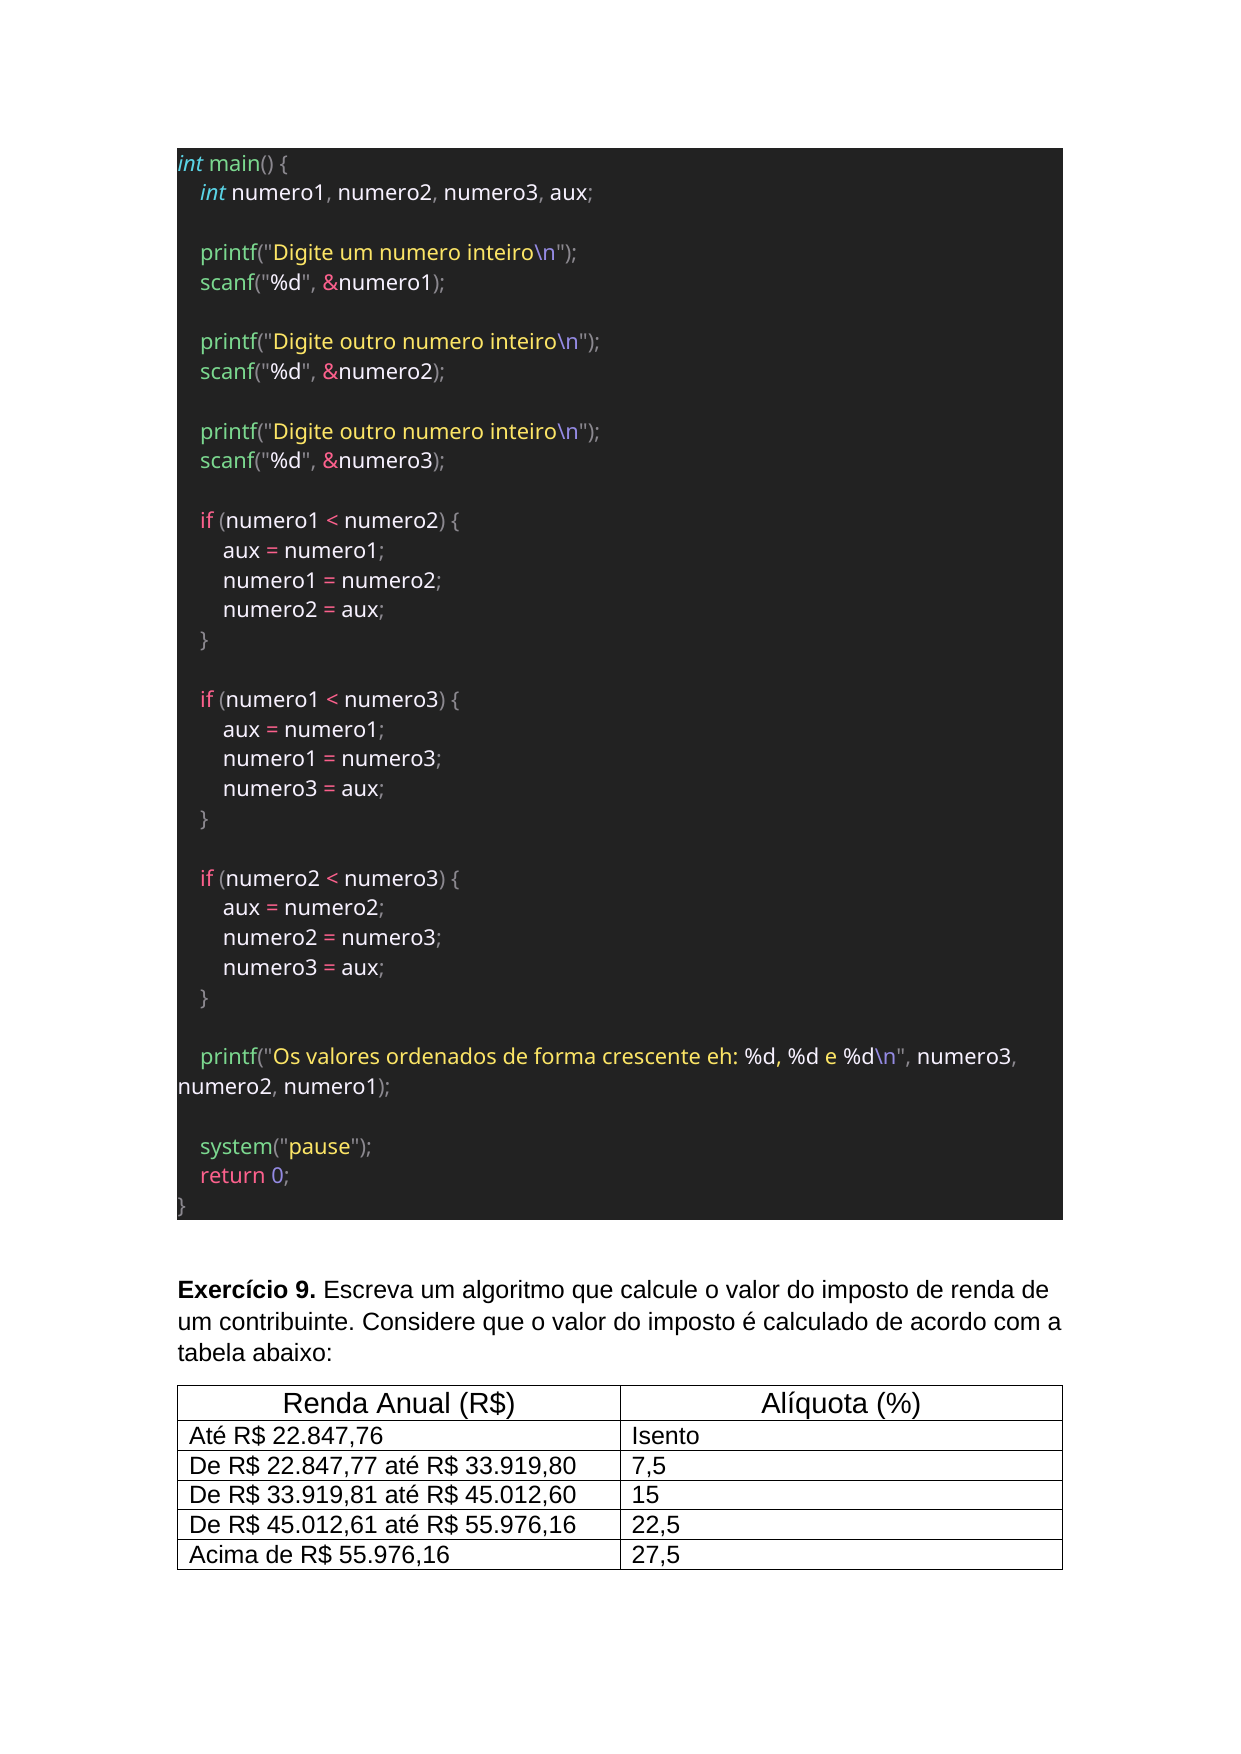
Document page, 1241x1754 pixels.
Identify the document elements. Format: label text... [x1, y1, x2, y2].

table_cell Isento [621, 1421, 1062, 1450]
text int main() { [177, 148, 1063, 177]
text numero2 = numero3; [177, 922, 1063, 952]
table_header Alíquota (%) [621, 1386, 1062, 1420]
table_header Renda Anual (R$) [178, 1386, 620, 1420]
text scanf("%d", &numero2); [177, 356, 1063, 386]
text } [177, 1190, 1063, 1220]
table_cell Até R$ 22.847,76 [178, 1421, 620, 1450]
table_cell De R$ 22.847,77 até R$ 33.919,80 [178, 1451, 620, 1479]
text } [177, 982, 1063, 1012]
table_cell De R$ 33.919,81 até R$ 45.012,60 [178, 1481, 620, 1509]
table_cell 22,5 [621, 1510, 1062, 1539]
table_cell 27,5 [621, 1540, 1062, 1569]
text scanf("%d", &numero3); [177, 446, 1063, 475]
text numero3 = aux; [177, 952, 1063, 982]
text if (numero1 < numero3) { [177, 684, 1063, 714]
text } [177, 803, 1063, 833]
table_cell 15 [621, 1481, 1062, 1509]
text printf("Digite outro numero inteiro\n"); [177, 326, 1063, 356]
text printf("Digite um numero inteiro\n"); [177, 237, 1063, 267]
text } [177, 624, 1063, 654]
text return 0; [177, 1161, 1063, 1190]
text Exercício 9. Escreva um algoritmo que calcule o valor do imposto de renda de um contribuinte. Considere que o valor do imposto é calculado de acordo com a tabela abaixo: [177, 1276, 1063, 1366]
text aux = numero2; [177, 892, 1063, 922]
text if (numero2 < numero3) { [177, 863, 1063, 892]
table_cell De R$ 45.012,61 até R$ 55.976,16 [178, 1510, 620, 1539]
text numero3 = aux; [177, 773, 1063, 803]
text system("pause"); [177, 1131, 1063, 1161]
text int numero1, numero2, numero3, aux; [177, 177, 1063, 207]
text numero2 = aux; [177, 594, 1063, 624]
text numero1 = numero3; [177, 743, 1063, 773]
text if (numero1 < numero2) { [177, 505, 1063, 535]
table_cell Acima de R$ 55.976,16 [178, 1540, 620, 1569]
text printf("Os valores ordenados de forma crescente eh: %d, %d e %d\n", numero3, numero2, numero1); [177, 1041, 1063, 1101]
text scanf("%d", &numero1); [177, 267, 1063, 297]
text aux = numero1; [177, 535, 1063, 565]
text numero1 = numero2; [177, 565, 1063, 594]
text aux = numero1; [177, 714, 1063, 743]
text printf("Digite outro numero inteiro\n"); [177, 416, 1063, 446]
table_cell 7,5 [621, 1451, 1062, 1479]
